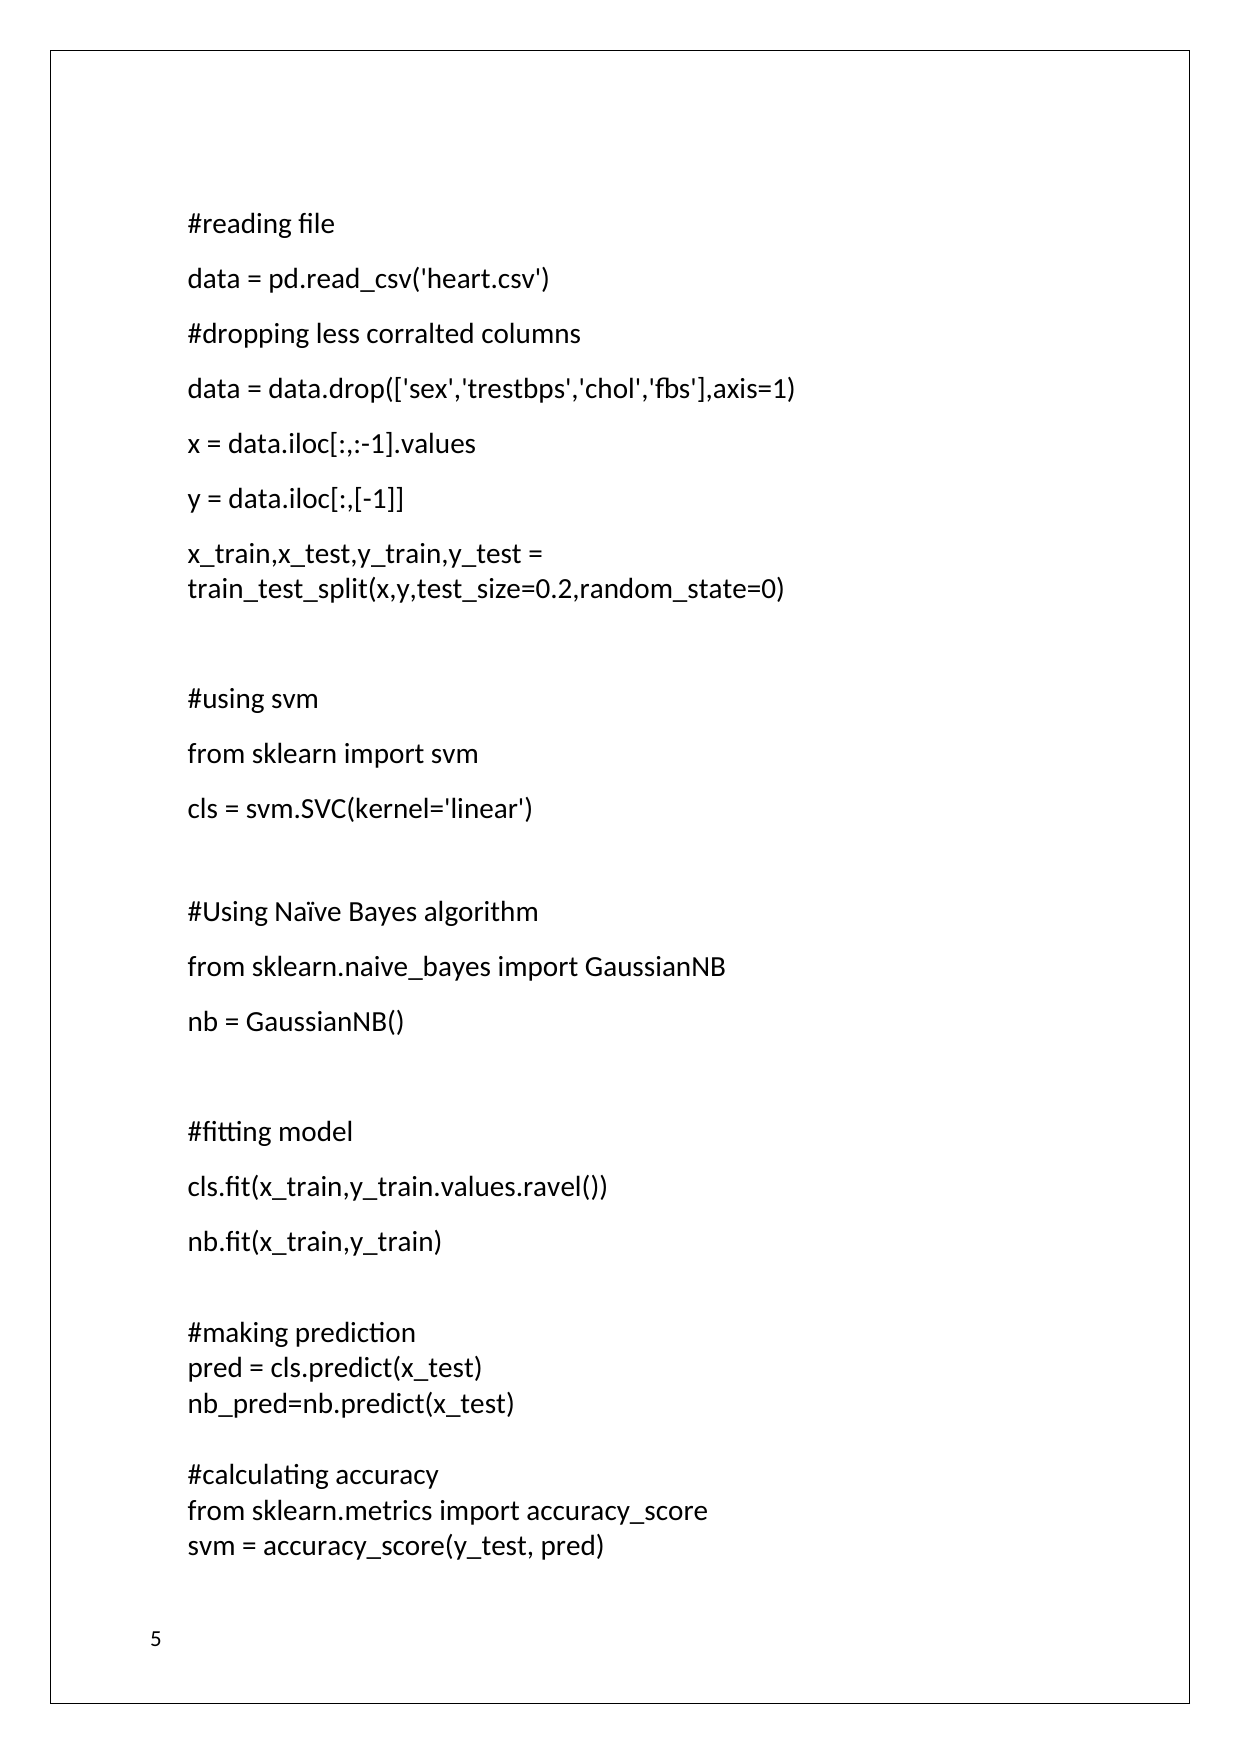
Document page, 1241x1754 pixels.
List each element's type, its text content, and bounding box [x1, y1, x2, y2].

text cls = svm.SVC(kernel='linear') [187, 791, 1090, 826]
text #making prediction [187, 1314, 1090, 1349]
text #fitting model [187, 1113, 1090, 1149]
text from sklearn import svm [187, 736, 1090, 771]
text #dropping less corralted columns [187, 315, 1090, 351]
text from sklearn.metrics import accuracy_score [187, 1492, 1090, 1527]
text nb.fit(x_train,y_train) [187, 1223, 1090, 1259]
text pred = cls.predict(x_test) [187, 1349, 1090, 1385]
text data = pd.read_csv('heart.csv') [187, 260, 1090, 296]
text x = data.iloc[:,:-1].values [187, 425, 1090, 461]
text #Using Naïve Bayes algorithm [187, 893, 1090, 929]
text nb_pred=nb.predict(x_test) [187, 1385, 1090, 1421]
text #calculating accuracy [187, 1456, 1090, 1492]
text from sklearn.naive_bayes import GaussianNB [187, 948, 1090, 984]
text x_train,x_test,y_train,y_test = train_test_split(x,y,test_size=0.2,random_state=0) [187, 535, 1090, 606]
text cls.fit(x_train,y_train.values.ravel()) [187, 1168, 1090, 1204]
text #reading file [187, 205, 1090, 241]
text svm = accuracy_score(y_test, pred) [187, 1527, 1090, 1563]
text data = data.drop(['sex','trestbps','chol','fbs'],axis=1) [187, 370, 1090, 406]
text y = data.iloc[:,[-1]] [187, 480, 1090, 516]
text #using svm [187, 681, 1090, 716]
text nb = GaussianNB() [187, 1003, 1090, 1039]
